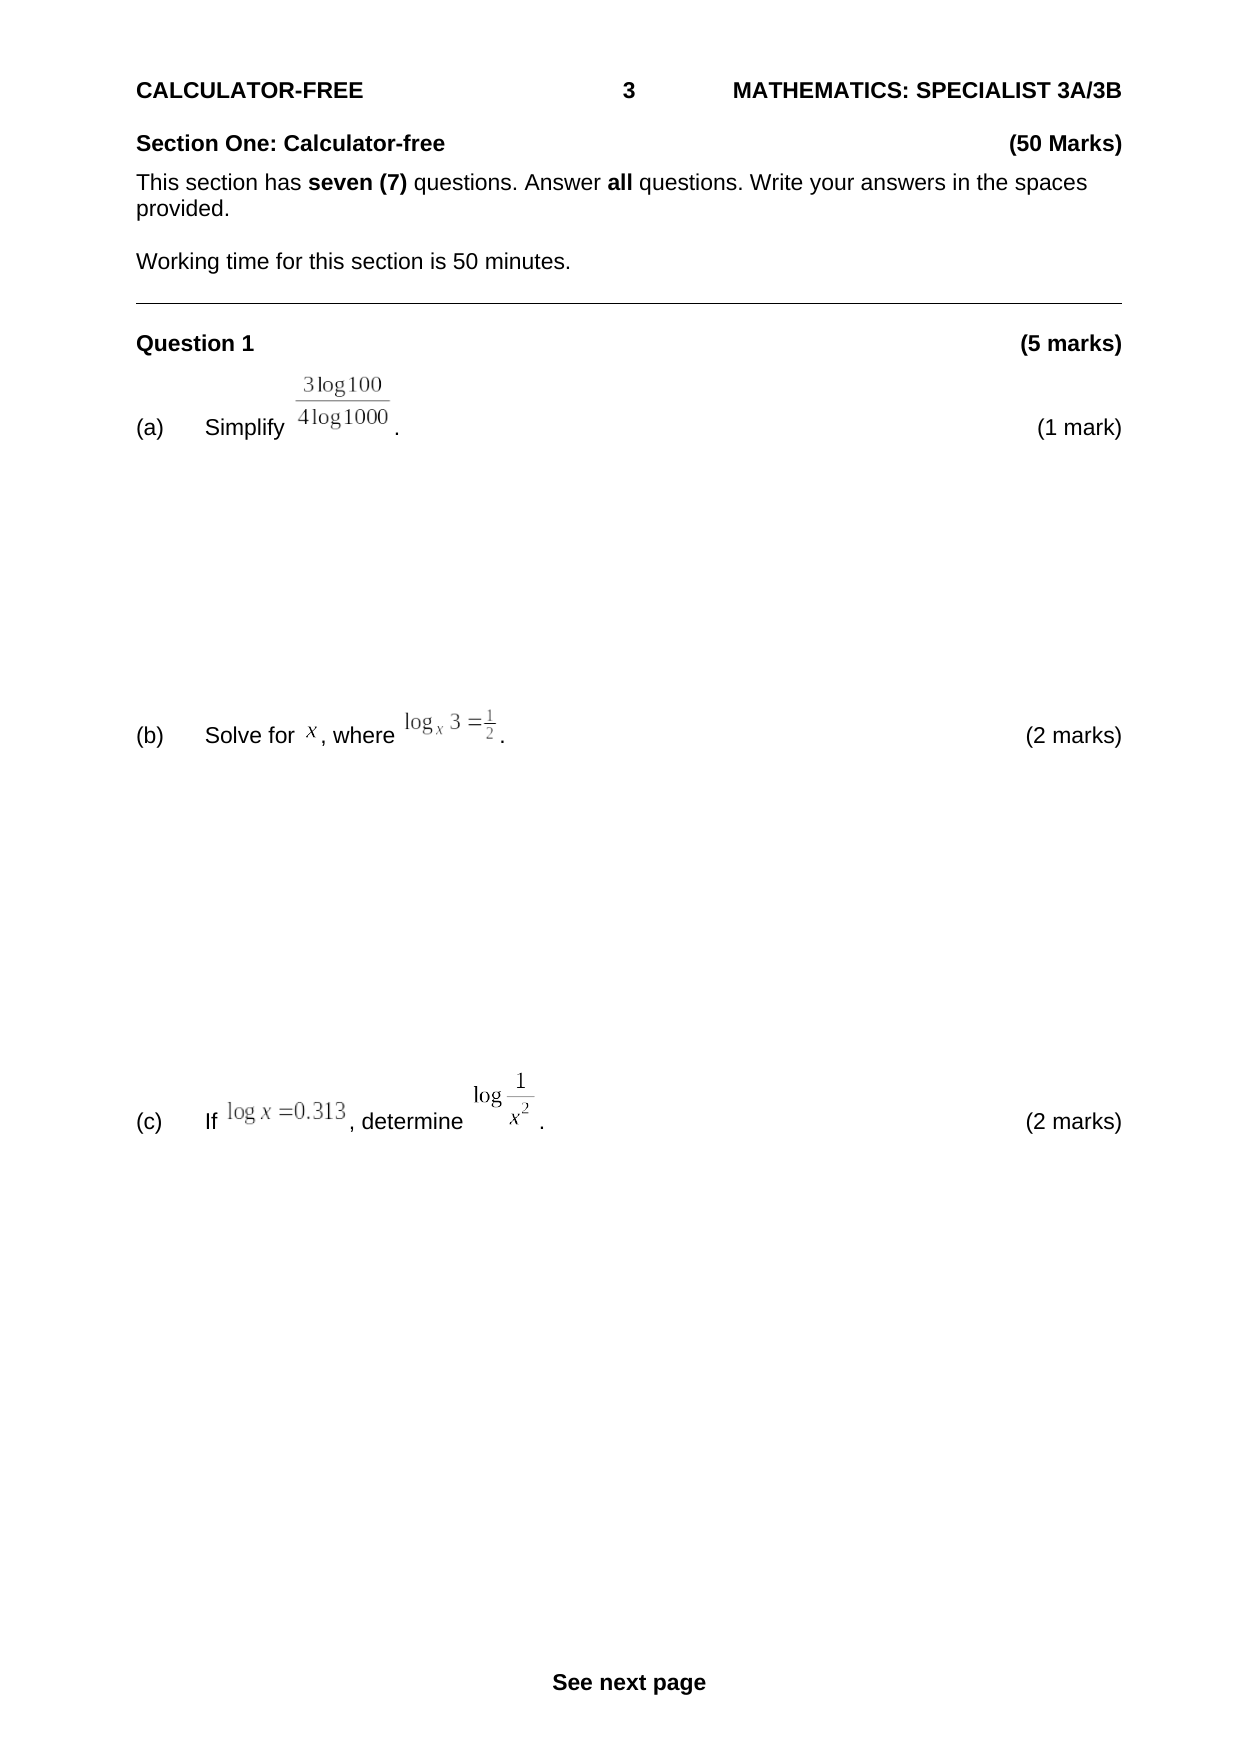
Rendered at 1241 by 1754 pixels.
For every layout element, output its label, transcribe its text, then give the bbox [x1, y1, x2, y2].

text Question 1 (5 marks) [136, 330, 1122, 356]
text Section One: Calculator-free (50 Marks) [136, 130, 1122, 156]
text (a) Simplify . (1 mark) [136, 369, 1122, 440]
text Working time for this section is 50 minutes. [136, 248, 1122, 274]
text This section has seven (7) questions. Answer all questions. Write your answers in the spaces provided. [136, 169, 1122, 221]
text (c) If , determine . (2 marks) [136, 1065, 1122, 1134]
text (b) Solve for , where . (2 marks) [136, 703, 1122, 748]
